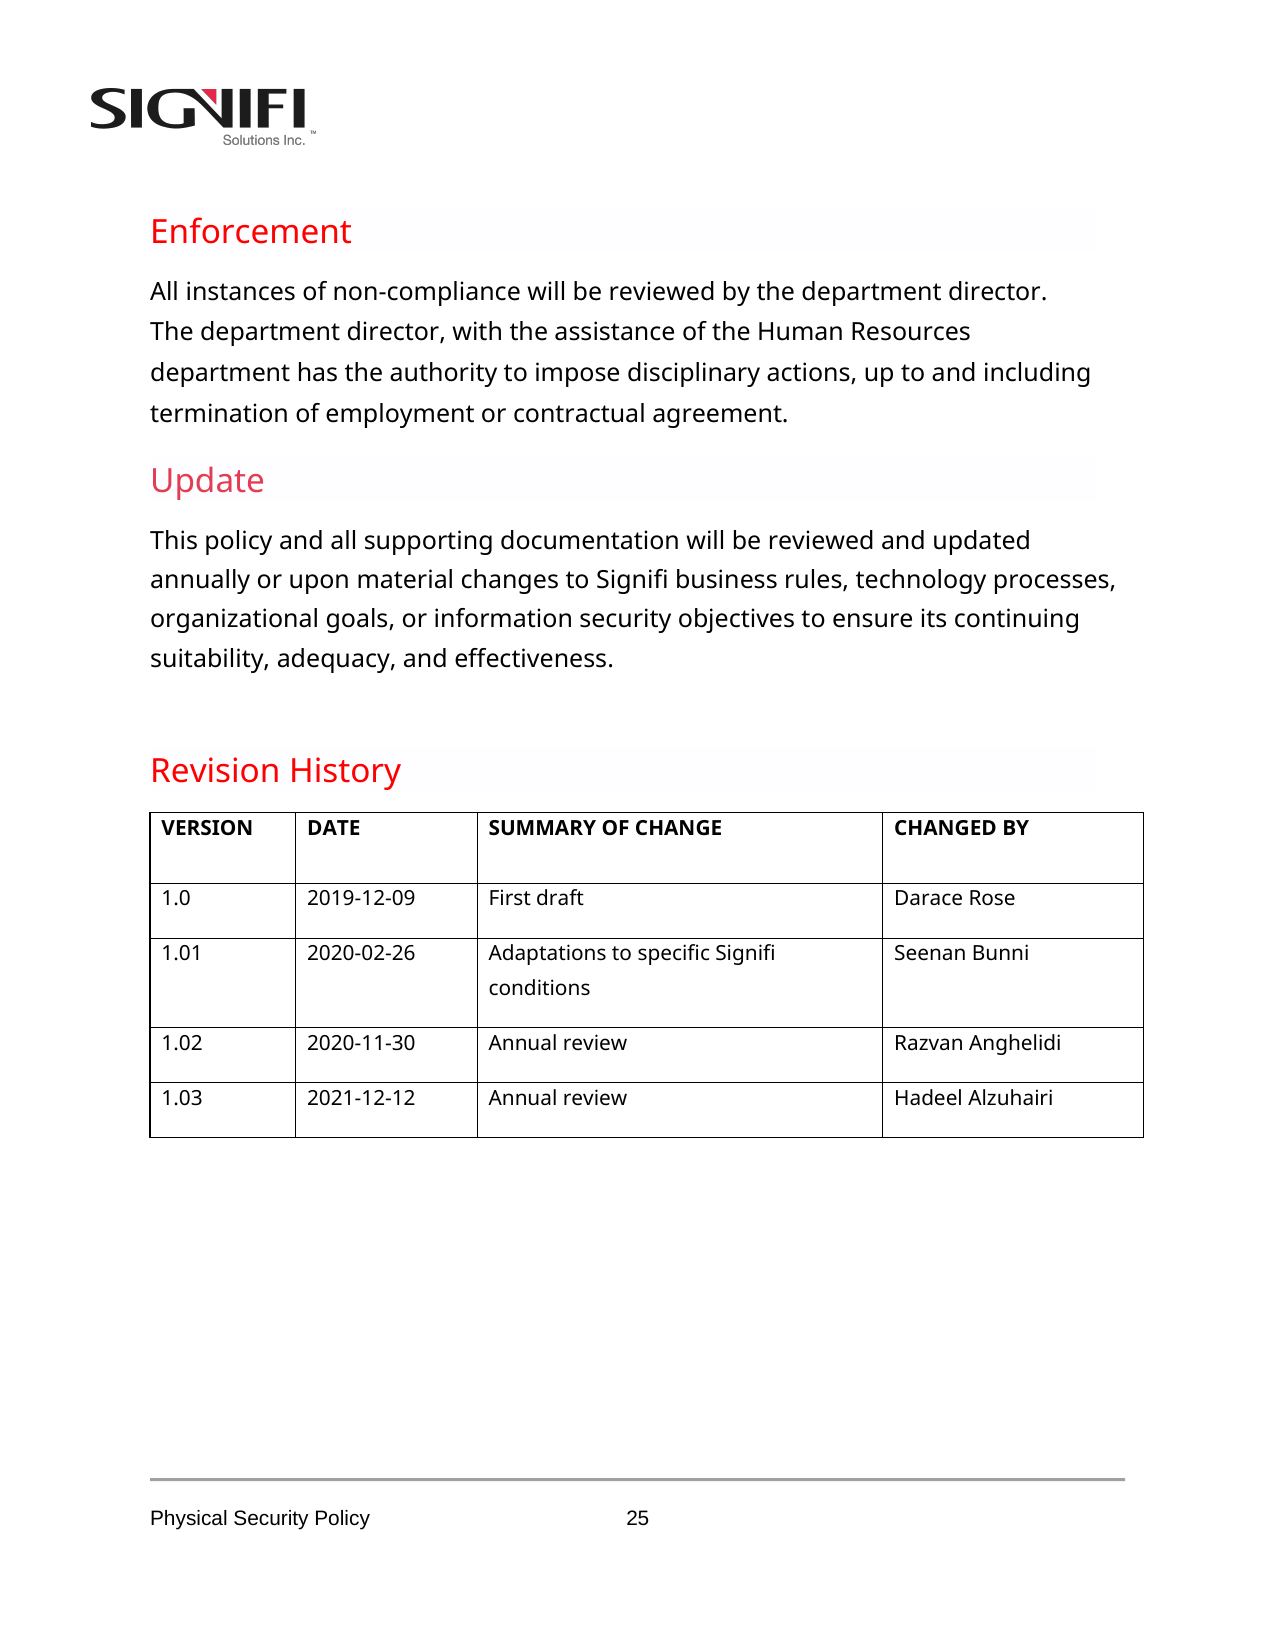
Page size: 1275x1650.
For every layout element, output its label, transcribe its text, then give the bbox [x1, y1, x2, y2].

table_cell 1.0 [151, 884, 295, 937]
subtitle Enforcement [150, 208, 1096, 252]
text All instances of non-compliance will be reviewed by the department director. The department director, with the assistance of the Human Resources department has the authority to impose disciplinary actions, up to and including termination of employment or contractual agreement. [150, 273, 1096, 430]
table_cell First draft [478, 884, 882, 937]
table_cell Seenan Bunni [883, 939, 1143, 1027]
table_cell Hadeel Alzuhairi [883, 1083, 1143, 1137]
table_cell Adaptations to specific Signifi conditions [478, 939, 882, 1027]
table_cell 2021-12-12 [296, 1083, 477, 1137]
table_header CHANGED BY [883, 813, 1143, 882]
text This policy and all supporting documentation will be reviewed and updated annually or upon material changes to Signifi business rules, technology processes, organizational goals, or information security objectives to ensure its continuing suitability, adequacy, and effectiveness. [150, 523, 1125, 674]
table_header DATE [296, 813, 477, 882]
subtitle Revision History [150, 747, 1096, 791]
table_cell Annual review [478, 1083, 882, 1137]
table_cell 1.01 [151, 939, 295, 1027]
table_cell 2020-11-30 [296, 1028, 477, 1082]
subtitle Update [150, 457, 1096, 502]
table_cell Razvan Anghelidi [883, 1028, 1143, 1082]
table_cell 2019-12-09 [296, 884, 477, 937]
picture [91, 88, 316, 145]
table_cell 1.02 [151, 1028, 295, 1082]
table_cell 1.03 [151, 1083, 295, 1137]
table_cell 2020-02-26 [296, 939, 477, 1027]
table_header VERSION [151, 813, 295, 882]
table_header SUMMARY OF CHANGE [478, 813, 882, 882]
table_cell Annual review [478, 1028, 882, 1082]
table_cell Darace Rose [883, 884, 1143, 937]
